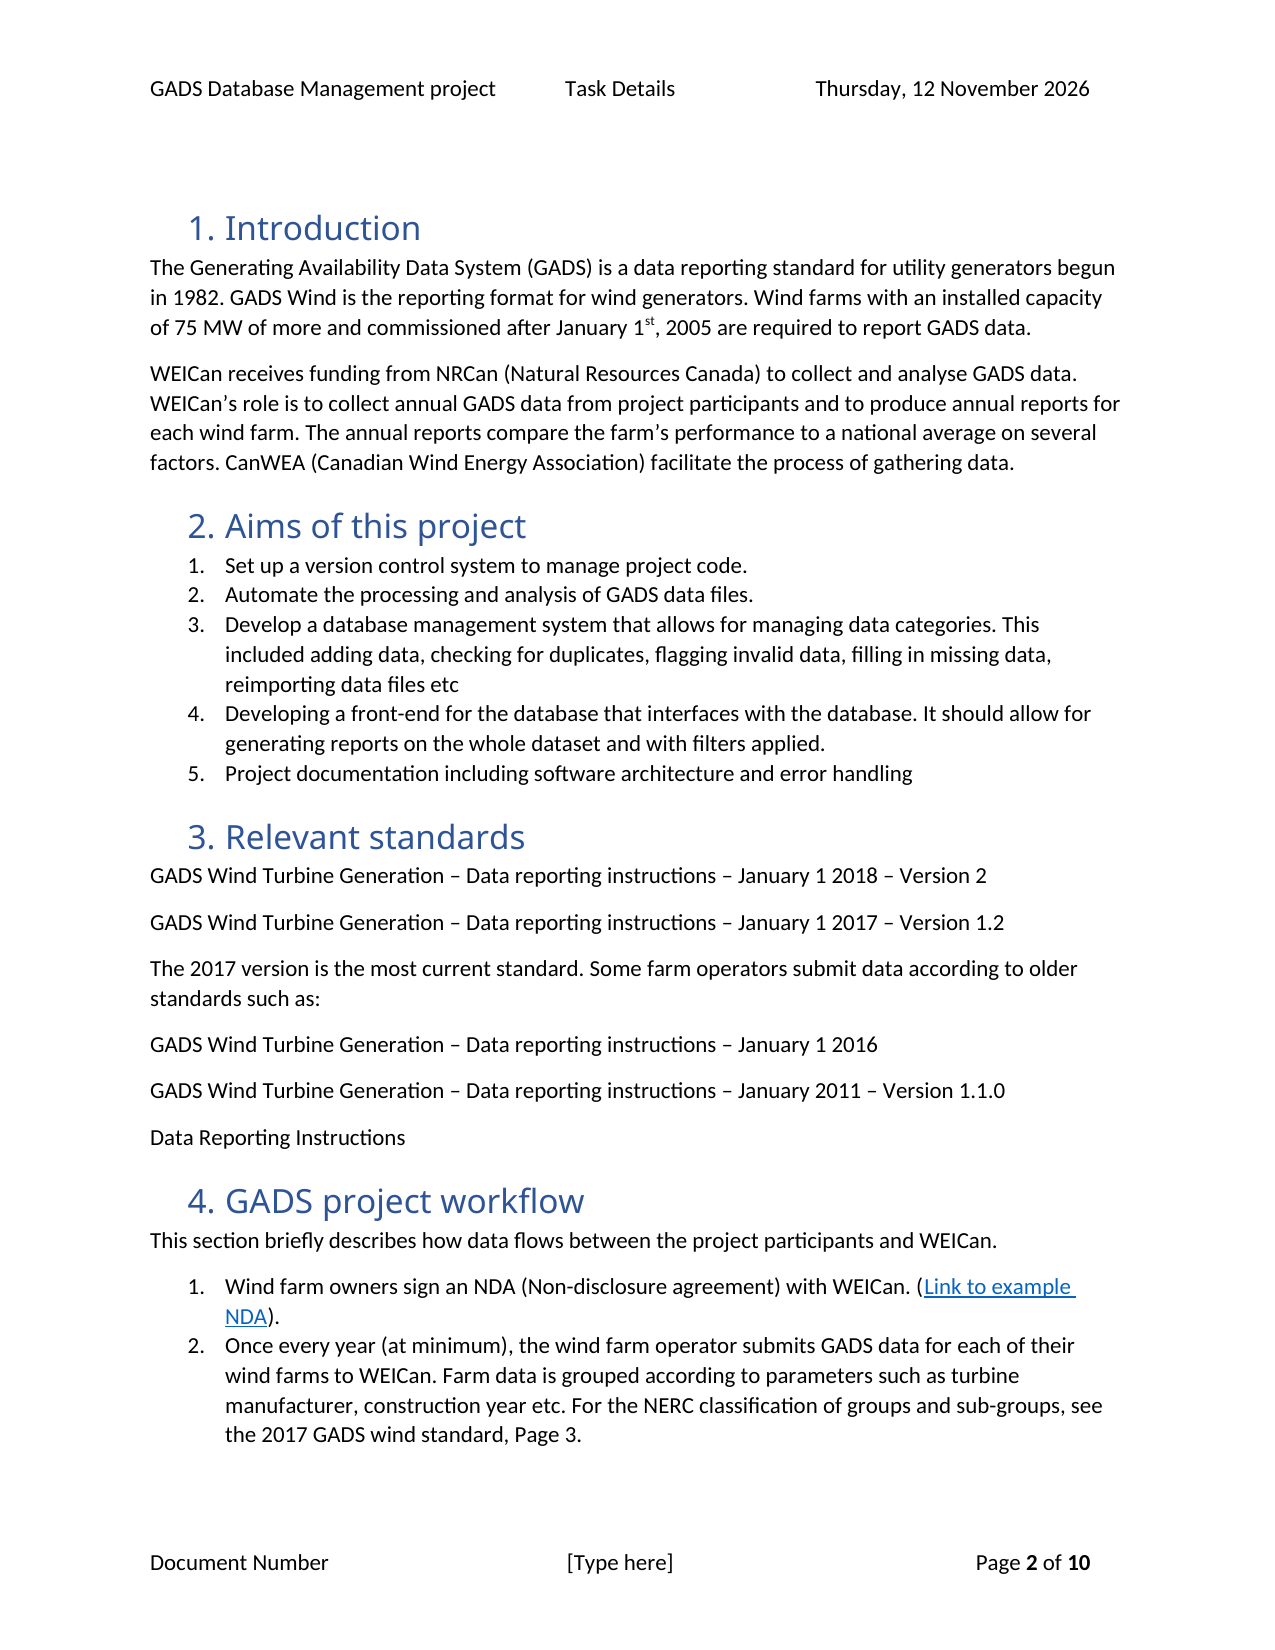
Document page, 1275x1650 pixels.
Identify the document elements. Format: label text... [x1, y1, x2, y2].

text WEICan receives funding from NRCan (Natural Resources Canada) to collect and analyse GADS data. WEICan’s role is to collect annual GADS data from project participants and to produce annual reports for each wind farm. The annual reports compare the farm’s performance to a national average on several factors. CanWEA (Canadian Wind Energy Association) facilitate the process of gathering data. [150, 359, 1125, 476]
text The Generating Availability Data System (GADS) is a data reporting standard for utility generators begun in 1982. GADS Wind is the reporting format for wind generators. Wind farms with an installed capacity of 75 MW of more and commissioned after January 1st, 2005 are required to report GADS data. [150, 253, 1125, 341]
text GADS Wind Turbine Generation – Data reporting instructions – January 1 2017 – Version 1.2 [150, 908, 1125, 936]
list Once every year (at minimum), the wind farm operator submits GADS data for each of their wind farms to WEICan. Farm data is grouped according to parameters such as turbine manufacturer, construction year etc. For the NERC classification of groups and sub-groups, see the 2017 GADS wind standard, Page 3. [187, 1332, 1125, 1449]
subtitle Aims of this project [187, 503, 1125, 548]
text Data Reporting Instructions [150, 1123, 1125, 1151]
list Developing a front-end for the database that interfaces with the database. It should allow for generating reports on the whole dataset and with filters applied. [187, 699, 1125, 757]
subtitle Introduction [187, 205, 1125, 251]
list Wind farm owners sign an NDA (Non-disclosure agreement) with WEICan. (Link to example NDA). [187, 1272, 1125, 1330]
text GADS Wind Turbine Generation – Data reporting instructions – January 1 2018 – Version 2 [150, 862, 1125, 889]
text The 2017 version is the most current standard. Some farm operators submit data according to older standards such as: [150, 954, 1125, 1012]
list Project documentation including software architecture and error handling [187, 759, 1125, 787]
subtitle GADS project workflow [187, 1178, 1125, 1223]
subtitle Relevant standards [187, 813, 1125, 859]
list Automate the processing and analysis of GADS data files. [187, 581, 1125, 609]
list Set up a version control system to manage project code. [187, 551, 1125, 579]
text GADS Wind Turbine Generation – Data reporting instructions – January 2011 – Version 1.1.0 [150, 1077, 1125, 1105]
text This section briefly describes how data flows between the project participants and WEICan. [150, 1226, 1125, 1254]
text GADS Wind Turbine Generation – Data reporting instructions – January 1 2016 [150, 1030, 1125, 1058]
list Develop a database management system that allows for managing data categories. This included adding data, checking for duplicates, flagging invalid data, filling in missing data, reimporting data files etc [187, 610, 1125, 698]
